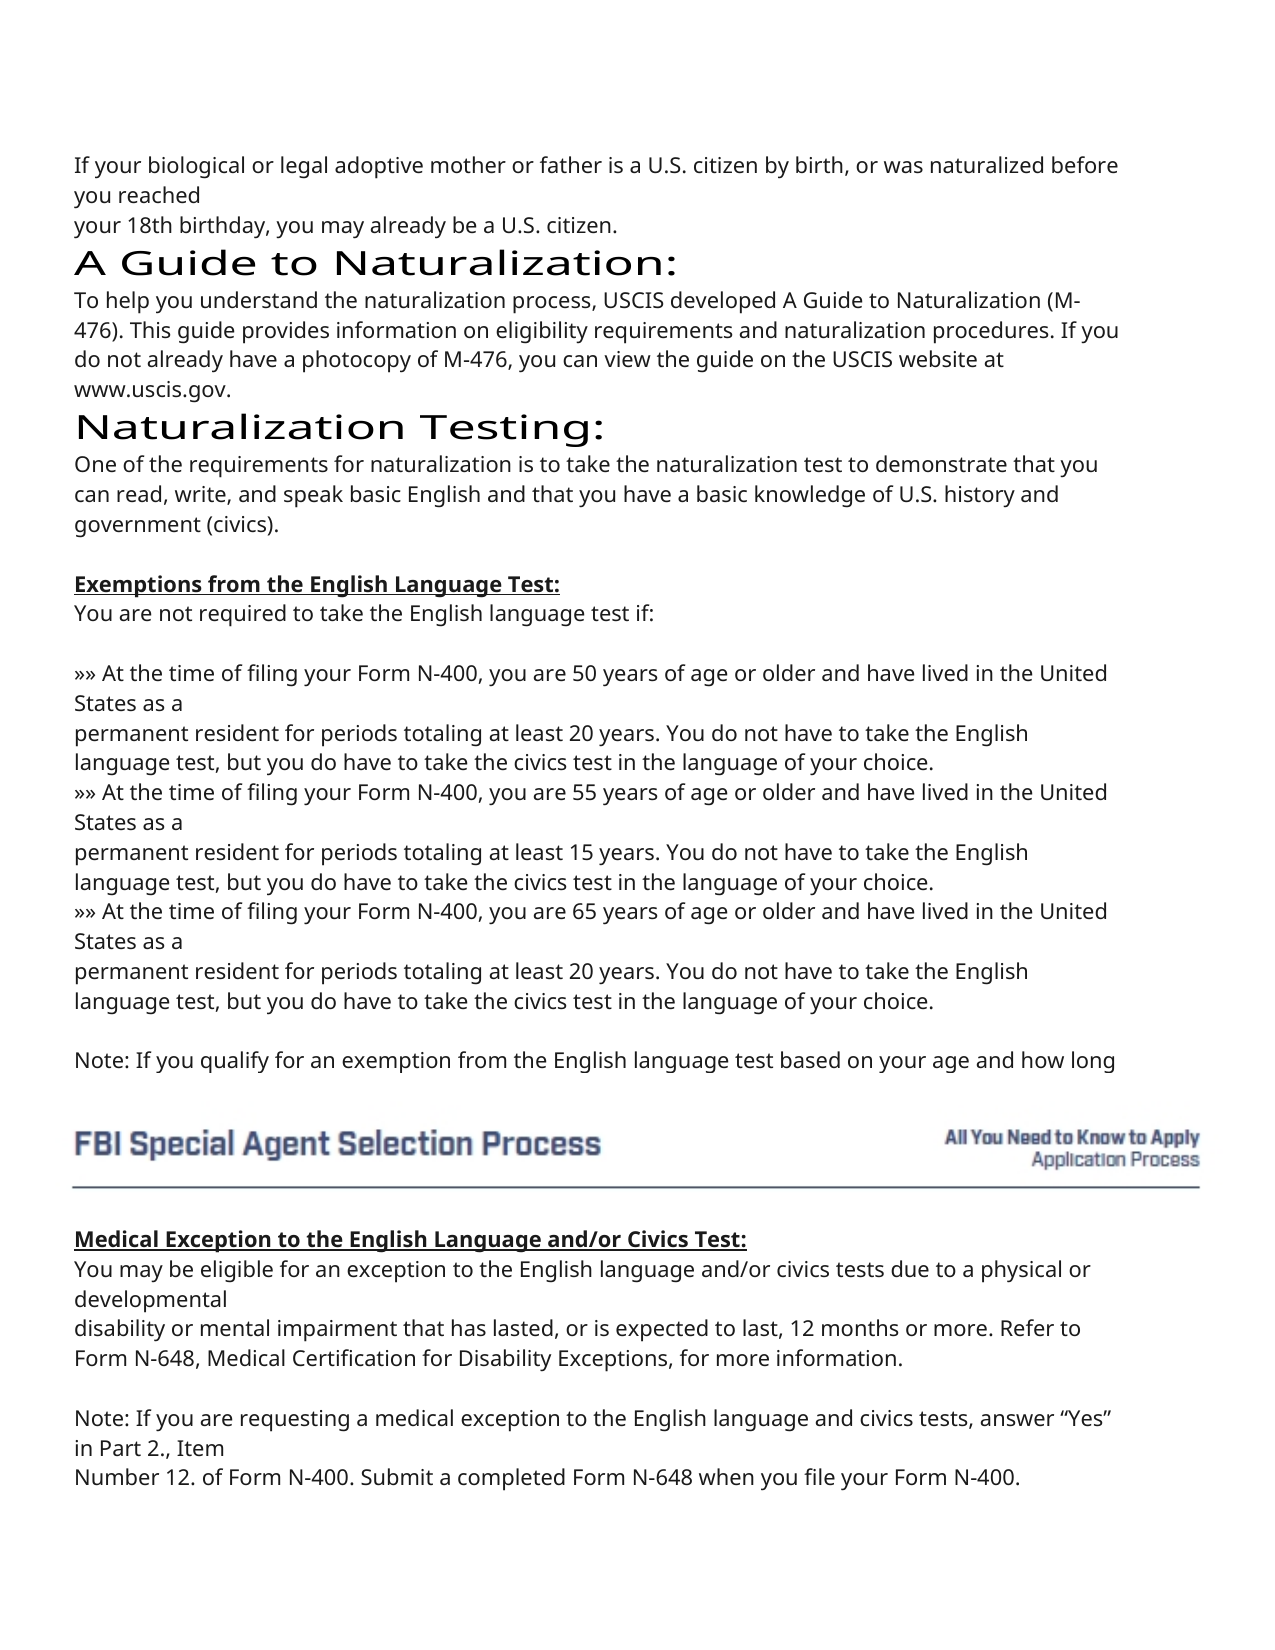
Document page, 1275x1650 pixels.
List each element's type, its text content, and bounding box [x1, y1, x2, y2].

text your 18th birthday, you may already be a U.S. citizen. [74, 209, 1125, 239]
text You may be eligible for an exception to the English language and/or civics tests due to a physical or developmental [74, 1254, 1125, 1313]
text permanent resident for periods totaling at least 20 years. You do not have to take the English language test, but you do have to take the civics test in the language of your choice. [74, 956, 1125, 1015]
text A Guide to Naturalization: [74, 239, 1125, 285]
text Note: If you qualify for an exemption from the English language test based on your age and how long you have lived [74, 1045, 1125, 1073]
text permanent resident for periods totaling at least 20 years. You do not have to take the English language test, but you do have to take the civics test in the language of your choice. [74, 717, 1125, 777]
text One of the requirements for naturalization is to take the naturalization test to demonstrate that you can read, write, and speak basic English and that you have a basic knowledge of U.S. history and government (civics). [74, 449, 1125, 539]
text disability or mental impairment that has lasted, or is expected to last, 12 months or more. Refer to Form N-648, Medical Certification for Disability Exceptions, for more information. [74, 1313, 1125, 1373]
text To help you understand the naturalization process, USCIS developed A Guide to Naturalization (M-476). This guide provides information on eligibility requirements and naturalization procedures. If you do not already have a photocopy of M-476, you can view the guide on the USCIS website at www.uscis.gov. [74, 285, 1125, 404]
text permanent resident for periods totaling at least 15 years. You do not have to take the English language test, but you do have to take the civics test in the language of your choice. [74, 837, 1125, 896]
text If your biological or legal adoptive mother or father is a U.S. citizen by birth, or was naturalized before you reached [74, 150, 1125, 209]
text »» At the time of filing your Form N-400, you are 50 years of age or older and have lived in the United States as a [74, 658, 1125, 717]
text Number 12. of Form N-400. Submit a completed Form N-648 when you file your Form N-400. [74, 1462, 1125, 1492]
text Medical Exception to the English Language and/or Civics Test: [74, 1224, 1125, 1254]
text Naturalization Testing: [74, 404, 1125, 449]
text »» At the time of filing your Form N-400, you are 65 years of age or older and have lived in the United States as a [74, 896, 1125, 956]
picture [0, 1073, 1273, 1207]
text You are not required to take the English language test if: [74, 598, 1125, 628]
text Exemptions from the English Language Test: [74, 568, 1125, 598]
text »» At the time of filing your Form N-400, you are 55 years of age or older and have lived in the United States as a [74, 777, 1125, 837]
text Note: If you are requesting a medical exception to the English language and civics tests, answer “Yes” in Part 2., Item [74, 1403, 1125, 1462]
